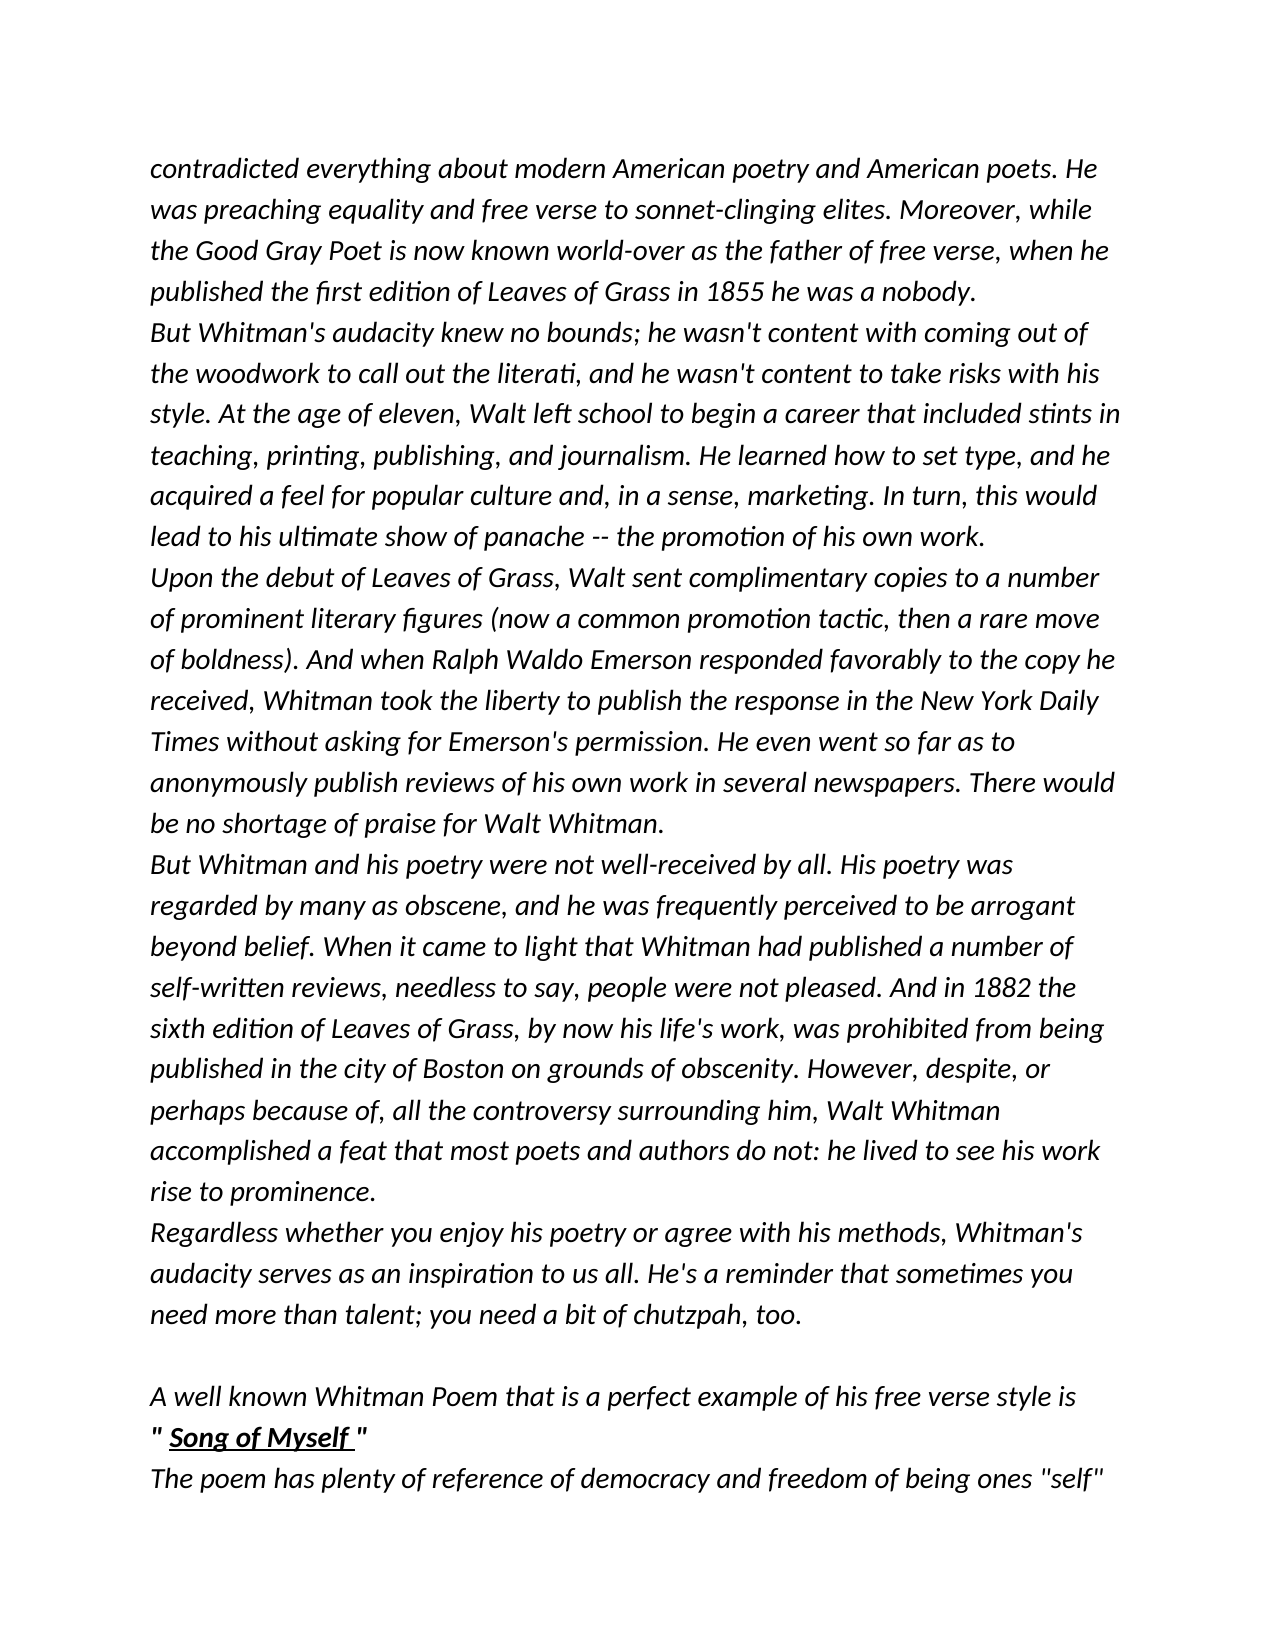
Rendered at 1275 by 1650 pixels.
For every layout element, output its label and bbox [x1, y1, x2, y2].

text [150, 150, 1125, 1496]
